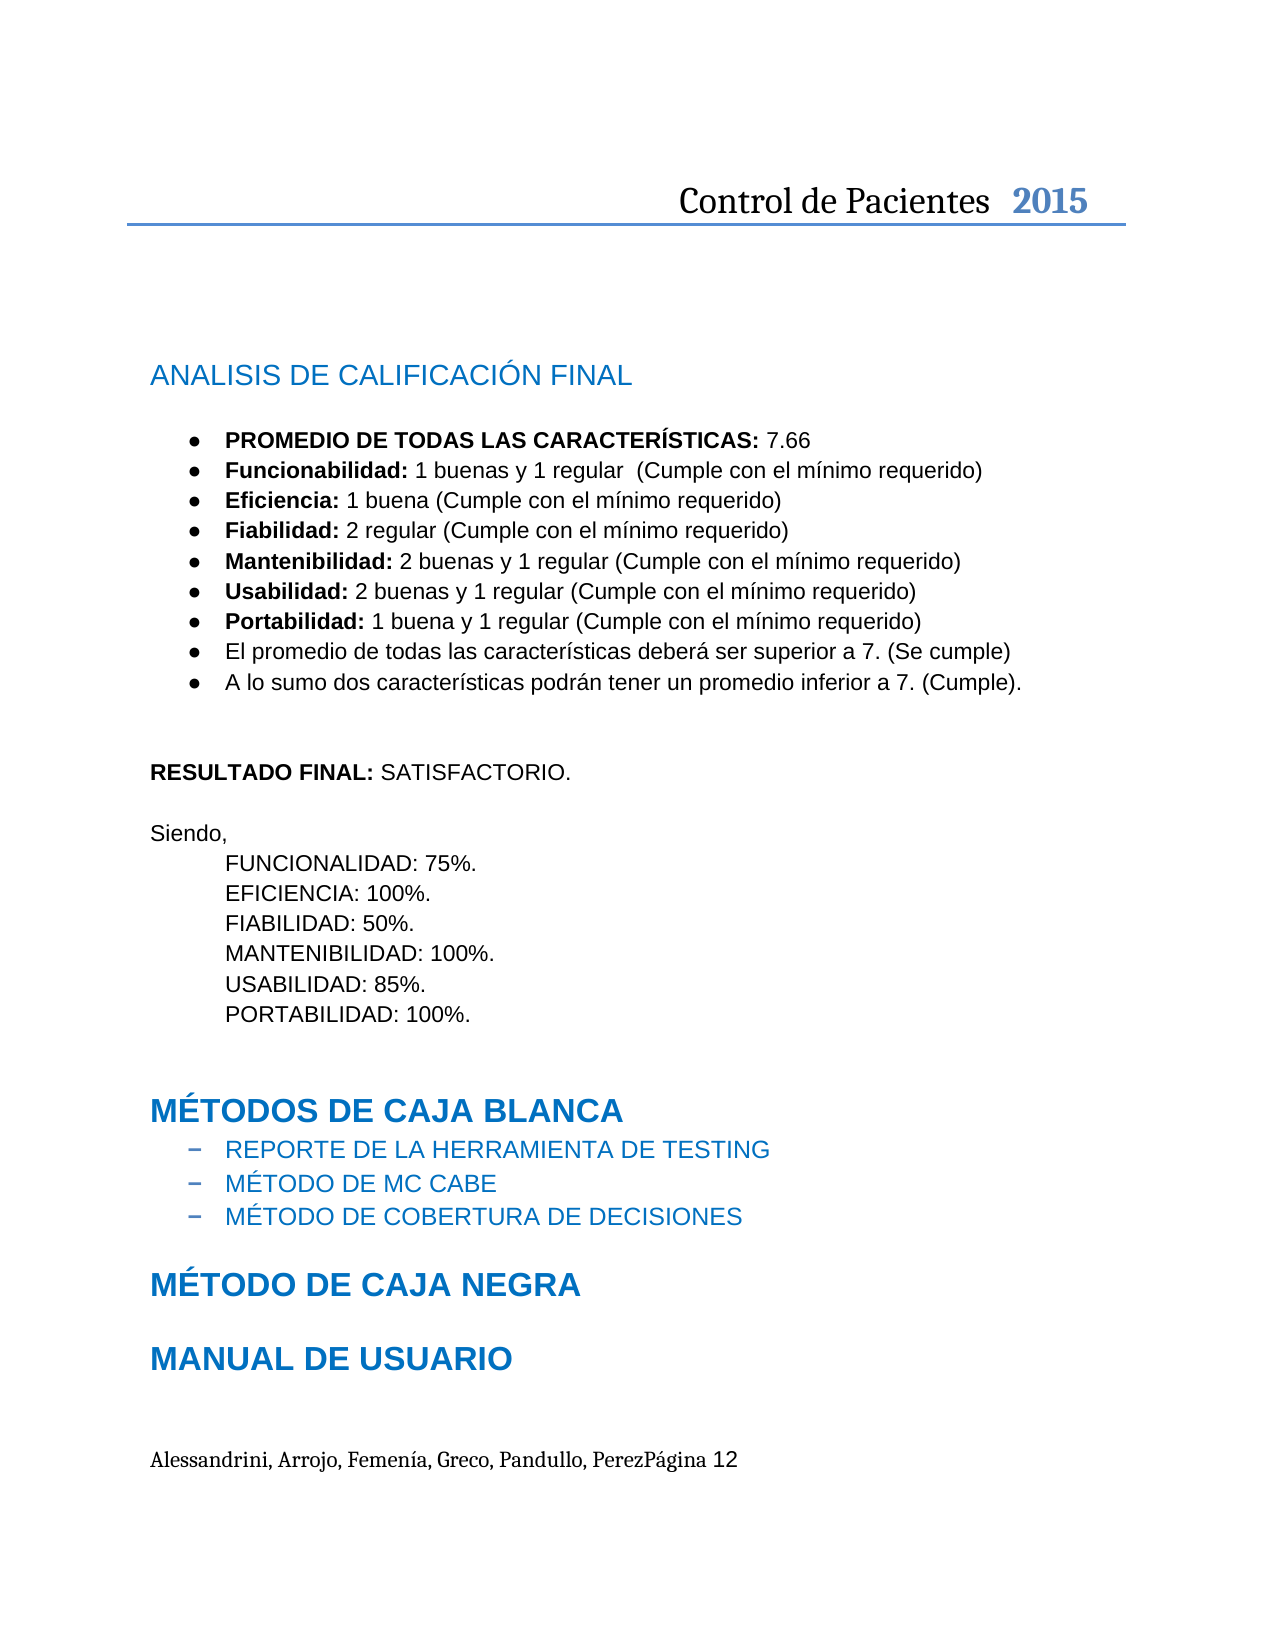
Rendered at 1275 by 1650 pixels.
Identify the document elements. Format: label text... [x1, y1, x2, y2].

list PROMEDIO DE TODAS LAS CARACTERÍSTICAS: 7.66 [187, 427, 1125, 453]
list Eficiencia: 1 buena (Cumple con el mínimo requerido) [187, 487, 1125, 513]
list Funcionabilidad: 1 buenas y 1 regular (Cumple con el mínimo requerido) [187, 457, 1125, 483]
list REPORTE DE LA HERRAMIENTA DE TESTING [187, 1136, 1125, 1164]
list Fiabilidad: 2 regular (Cumple con el mínimo requerido) [187, 517, 1125, 544]
list Portabilidad: 1 buena y 1 regular (Cumple con el mínimo requerido) [187, 608, 1125, 634]
list MÉTODO DE MC CABE [187, 1168, 1125, 1197]
text MÉTODOS DE CAJA BLANCA [150, 1091, 1125, 1130]
text Siendo, [150, 819, 1125, 846]
text FIABILIDAD: 50%. [150, 910, 1125, 936]
text MANUAL DE USUARIO [150, 1339, 1125, 1378]
list Usabilidad: 2 buenas y 1 regular (Cumple con el mínimo requerido) [187, 578, 1125, 604]
text FUNCIONALIDAD: 75%. [150, 850, 1125, 876]
list A lo sumo dos características podrán tener un promedio inferior a 7. (Cumple). [187, 668, 1125, 695]
text USABILIDAD: 85%. [150, 971, 1125, 997]
text MÉTODO DE CAJA NEGRA [150, 1265, 1125, 1303]
list MÉTODO DE COBERTURA DE DECISIONES [187, 1202, 1125, 1230]
text ANALISIS DE CALIFICACIÓN FINAL [150, 358, 1125, 392]
text EFICIENCIA: 100%. [150, 880, 1125, 906]
list El promedio de todas las características deberá ser superior a 7. (Se cumple) [187, 638, 1125, 664]
text RESULTADO FINAL: SATISFACTORIO. [150, 759, 1125, 785]
text PORTABILIDAD: 100%. [150, 1001, 1125, 1027]
list Mantenibilidad: 2 buenas y 1 regular (Cumple con el mínimo requerido) [187, 548, 1125, 574]
text MANTENIBILIDAD: 100%. [150, 940, 1125, 967]
